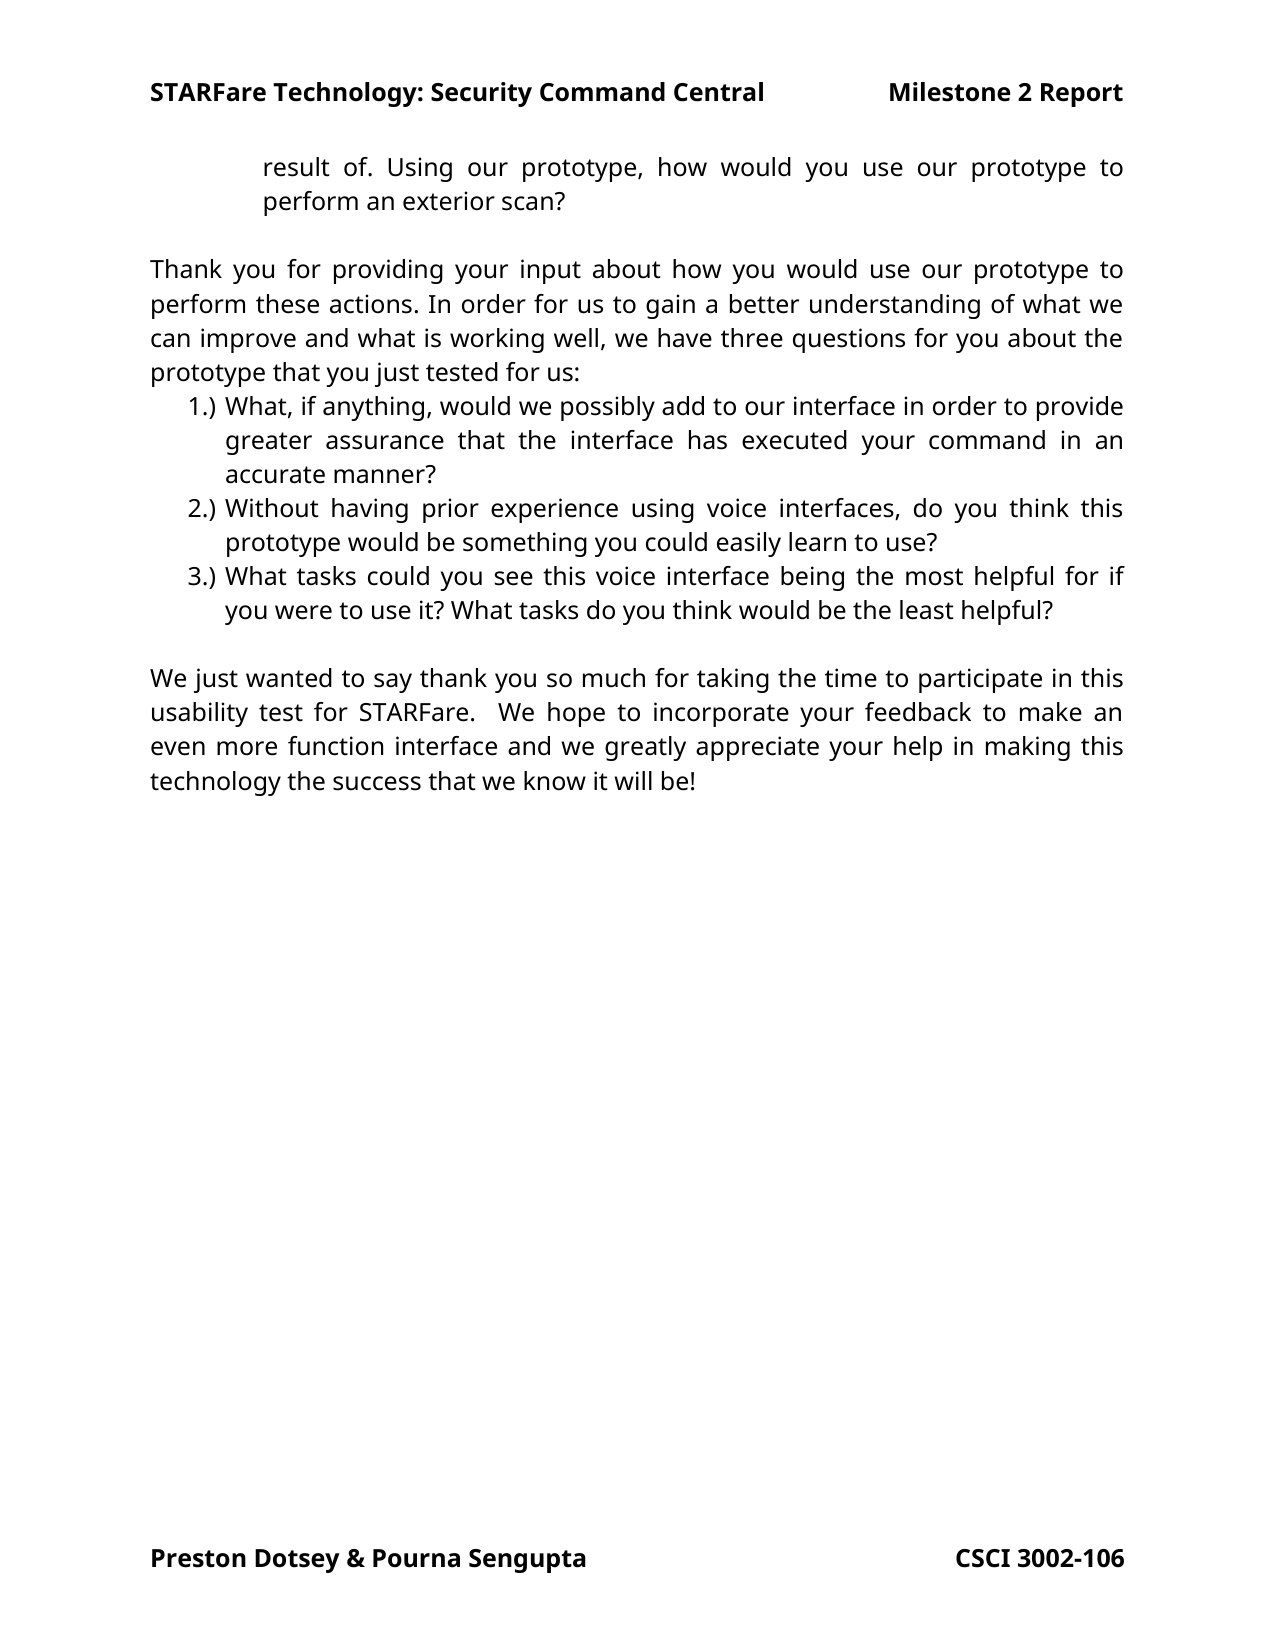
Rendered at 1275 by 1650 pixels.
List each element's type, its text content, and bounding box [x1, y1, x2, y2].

list Without having prior experience using voice interfaces, do you think this prototype would be something you could easily learn to use? [187, 491, 1125, 559]
list What, if anything, would we possibly add to our interface in order to provide greater assurance that the interface has executed your command in an accurate manner? [187, 388, 1125, 491]
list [225, 150, 1125, 218]
list What tasks could you see this voice interface being the most helpful for if you were to use it? What tasks do you think would be the least helpful? [187, 559, 1125, 627]
text Thank you for providing your input about how you would use our prototype to perform these actions. In order for us to gain a better understanding of what we can improve and what is working well, we have three questions for you about the prototype that you just tested for us: [150, 252, 1125, 388]
text We just wanted to say thank you so much for taking the time to participate in this usability test for STARFare. We hope to incorporate your feedback to make an even more function interface and we greatly appreciate your help in making this technology the success that we know it will be! [150, 661, 1125, 797]
